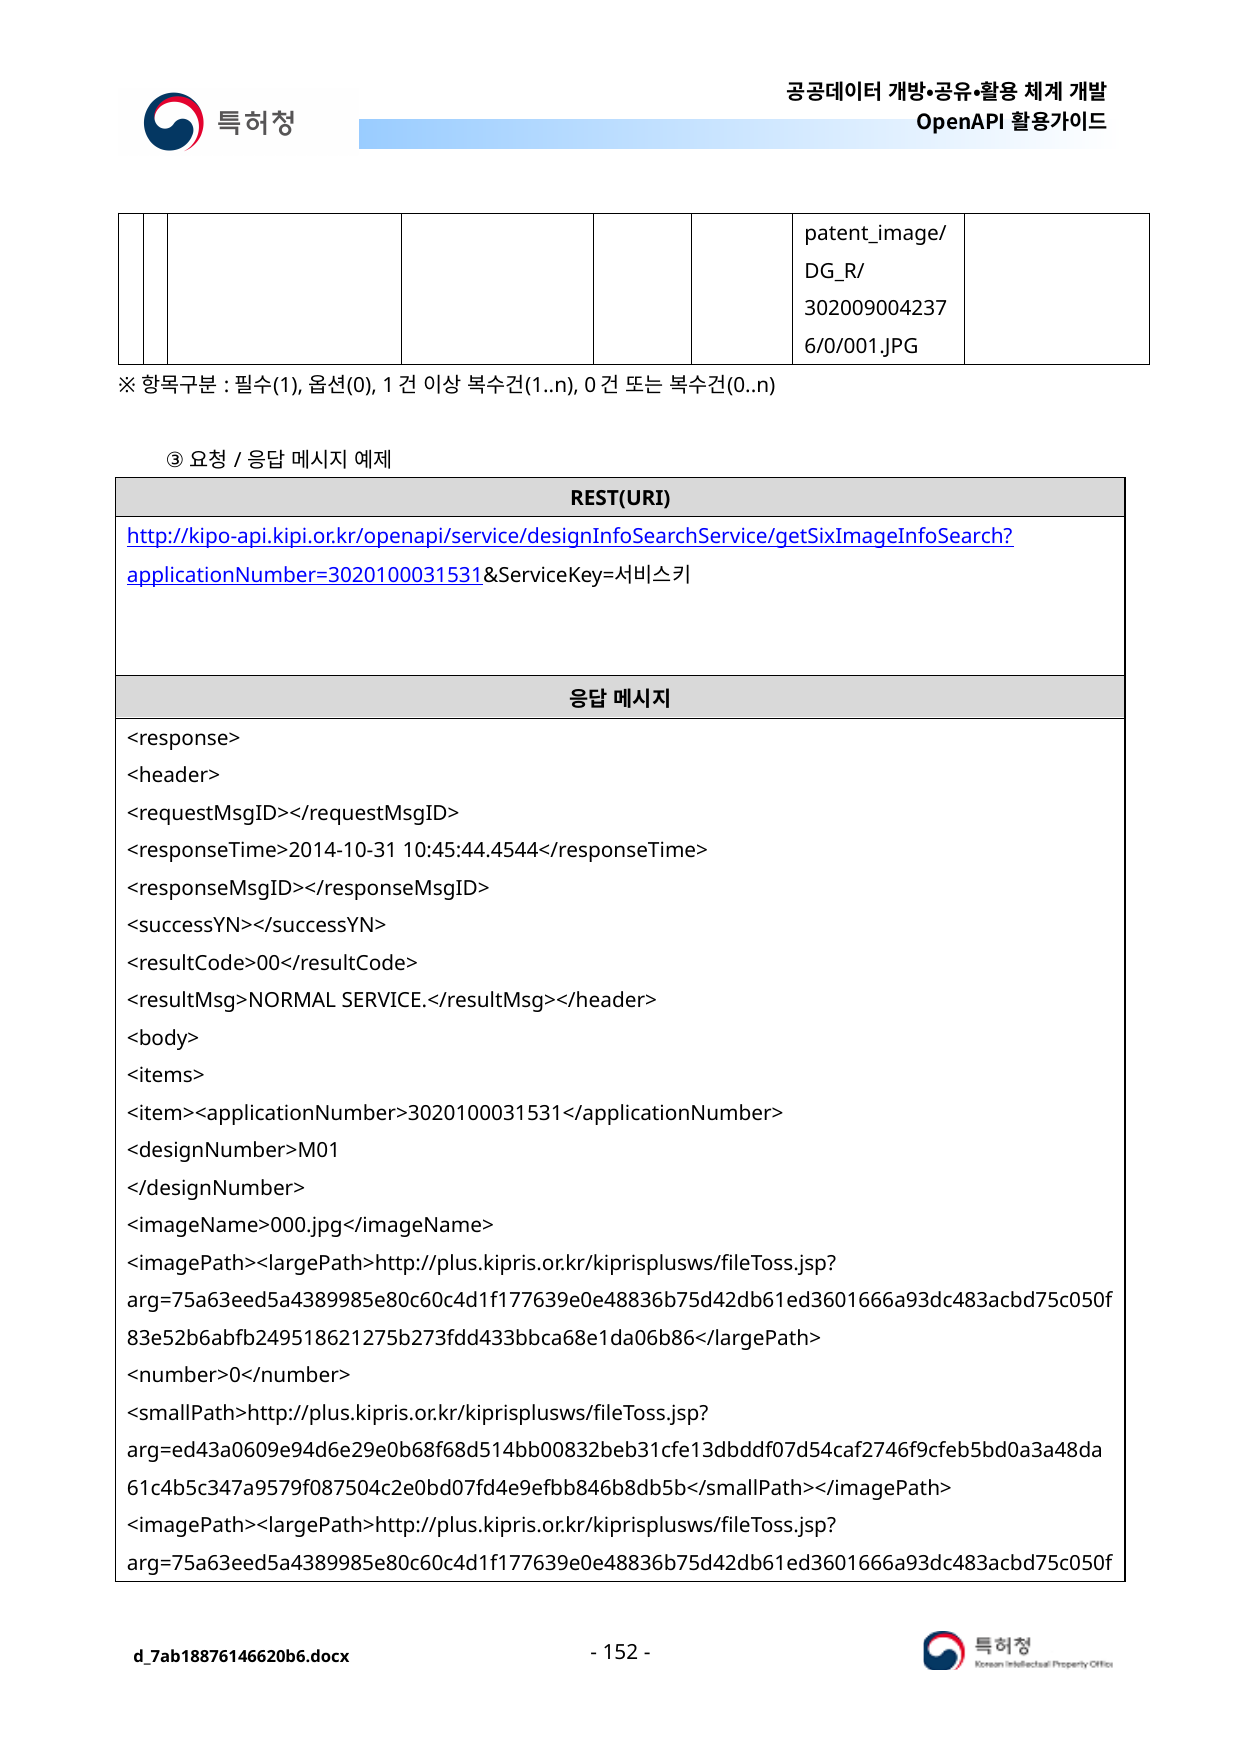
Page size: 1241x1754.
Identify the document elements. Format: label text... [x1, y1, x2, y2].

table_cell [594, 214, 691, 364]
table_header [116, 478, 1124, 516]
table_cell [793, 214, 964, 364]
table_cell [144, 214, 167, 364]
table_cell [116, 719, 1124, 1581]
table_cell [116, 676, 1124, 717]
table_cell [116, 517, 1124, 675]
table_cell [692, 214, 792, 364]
picture [118, 88, 359, 156]
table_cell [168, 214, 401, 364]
subtitle 요청 / 응답 메시지 예제 [165, 440, 1122, 477]
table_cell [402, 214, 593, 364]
text ※ 항목구분 : 필수(1), 옵션(0), 1건 이상 복수건(1..n), 0건 또는 복수건(0..n) [118, 365, 1122, 402]
picture [921, 1631, 1113, 1668]
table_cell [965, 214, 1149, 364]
